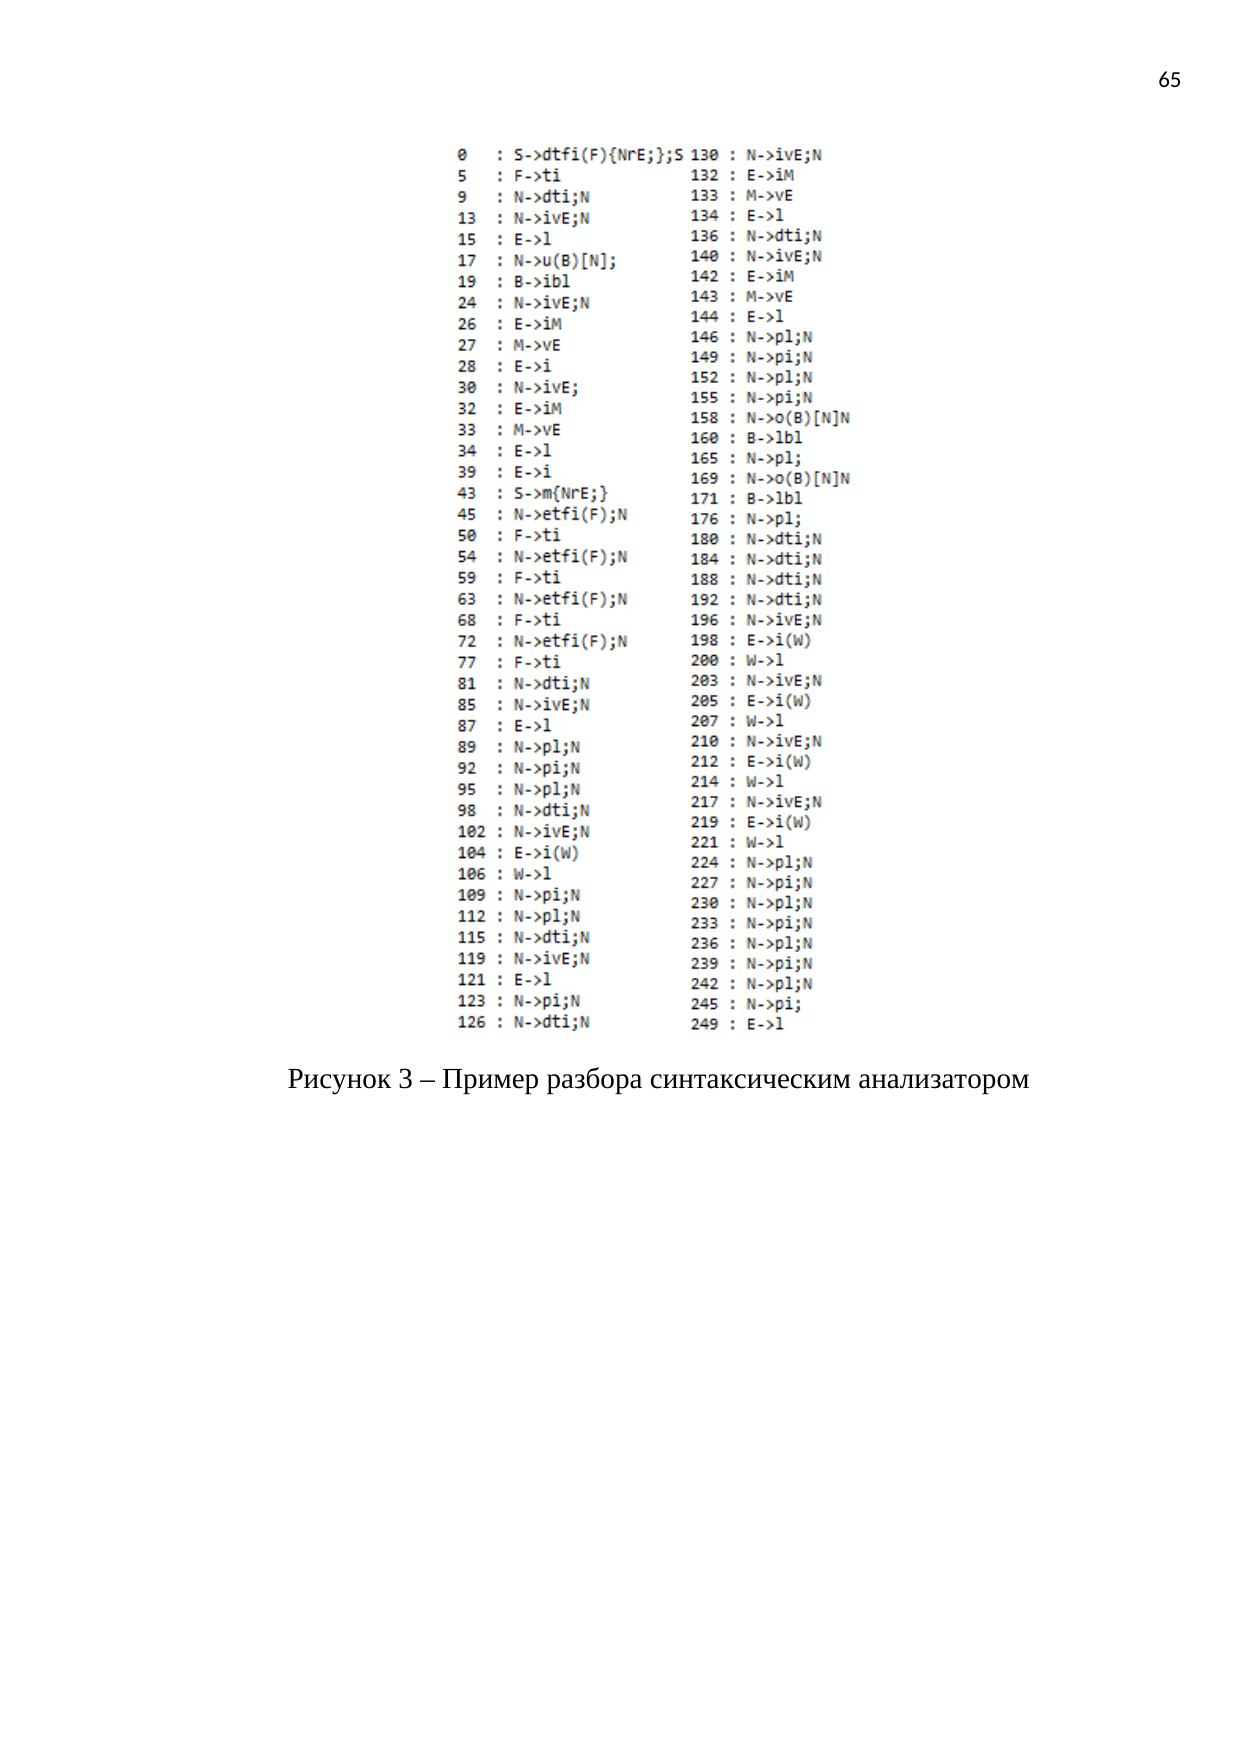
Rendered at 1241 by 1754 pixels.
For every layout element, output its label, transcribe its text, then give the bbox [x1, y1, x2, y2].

picture [453, 146, 864, 1036]
text Рисунок 3 – Пример разбора синтаксическим анализатором [136, 1061, 1181, 1094]
